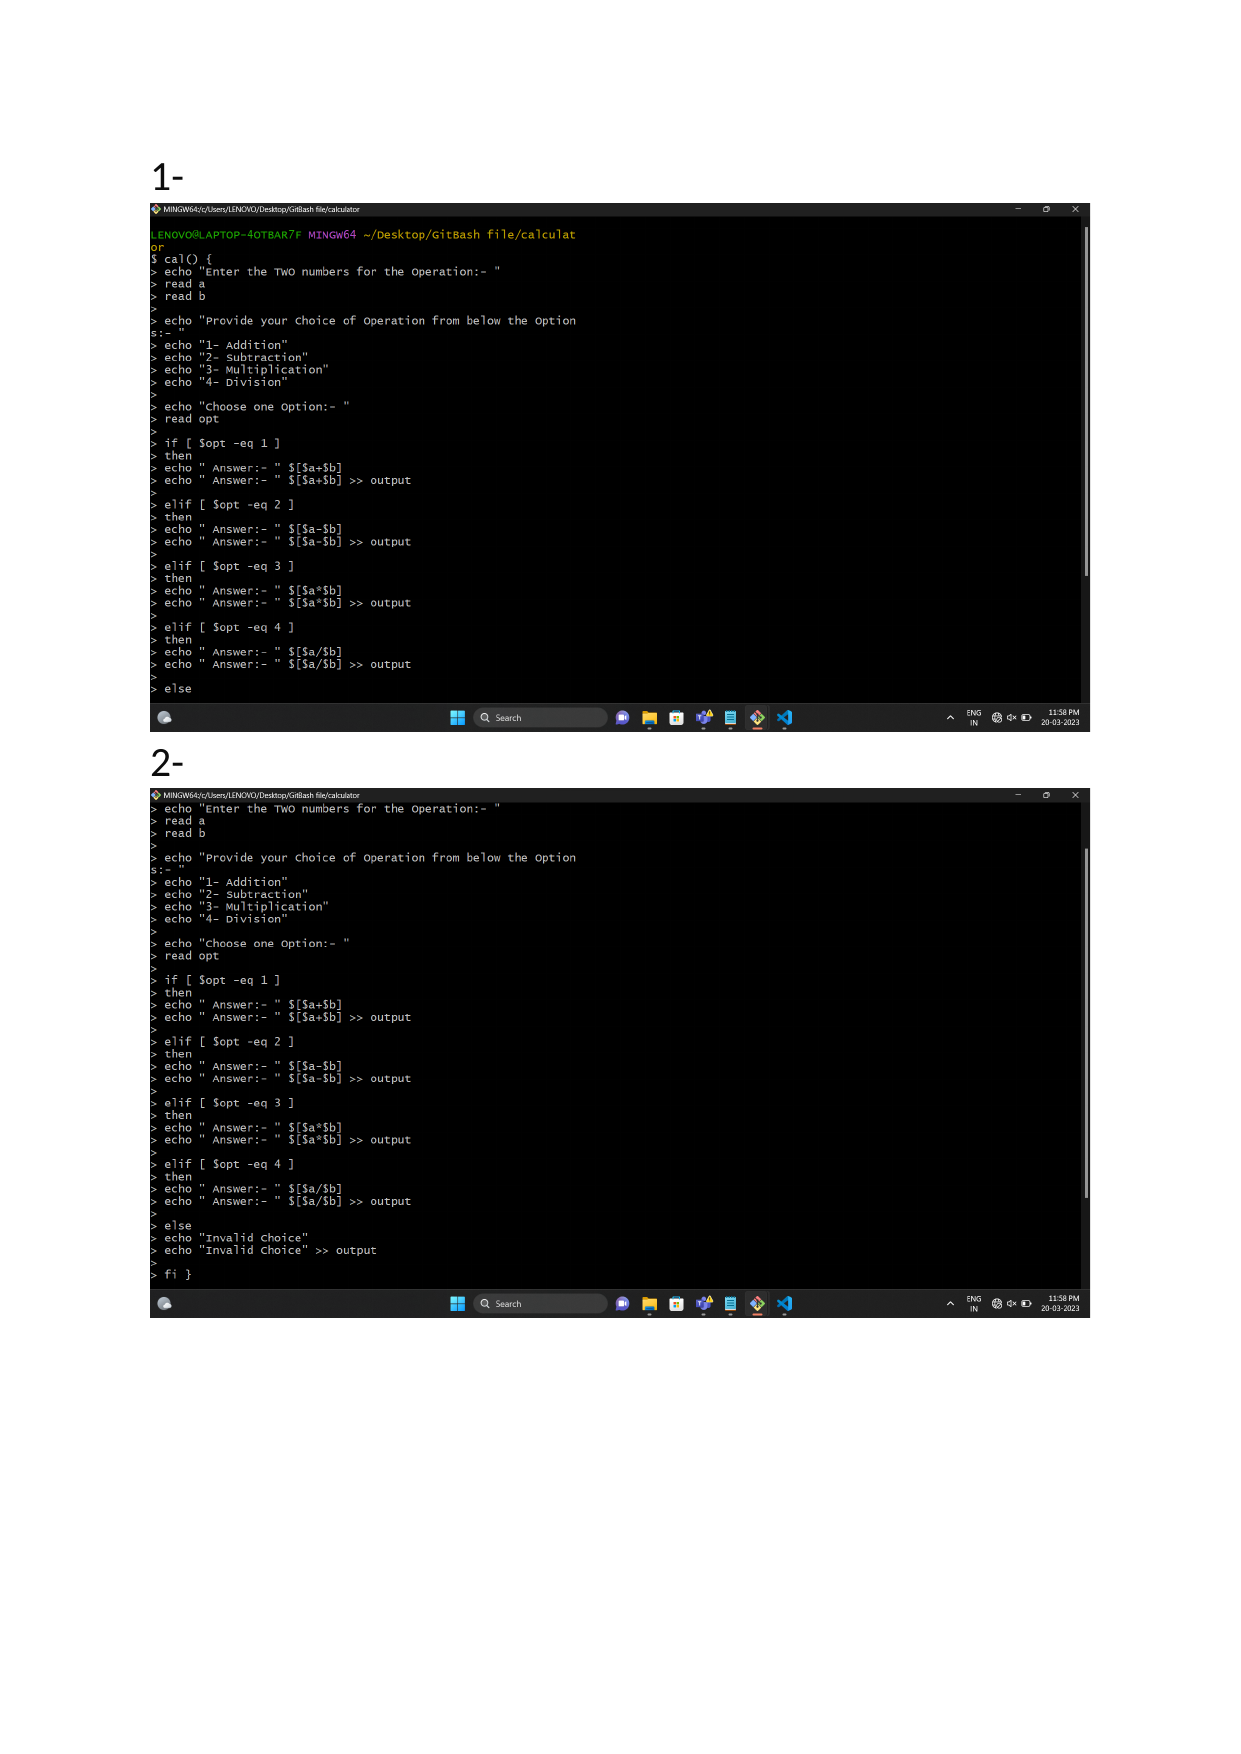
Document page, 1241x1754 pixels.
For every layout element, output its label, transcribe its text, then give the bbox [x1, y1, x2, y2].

text 1-2- [150, 150, 1090, 203]
text 1-2- [150, 732, 1090, 788]
picture [150, 788, 1091, 1318]
picture [150, 203, 1091, 732]
